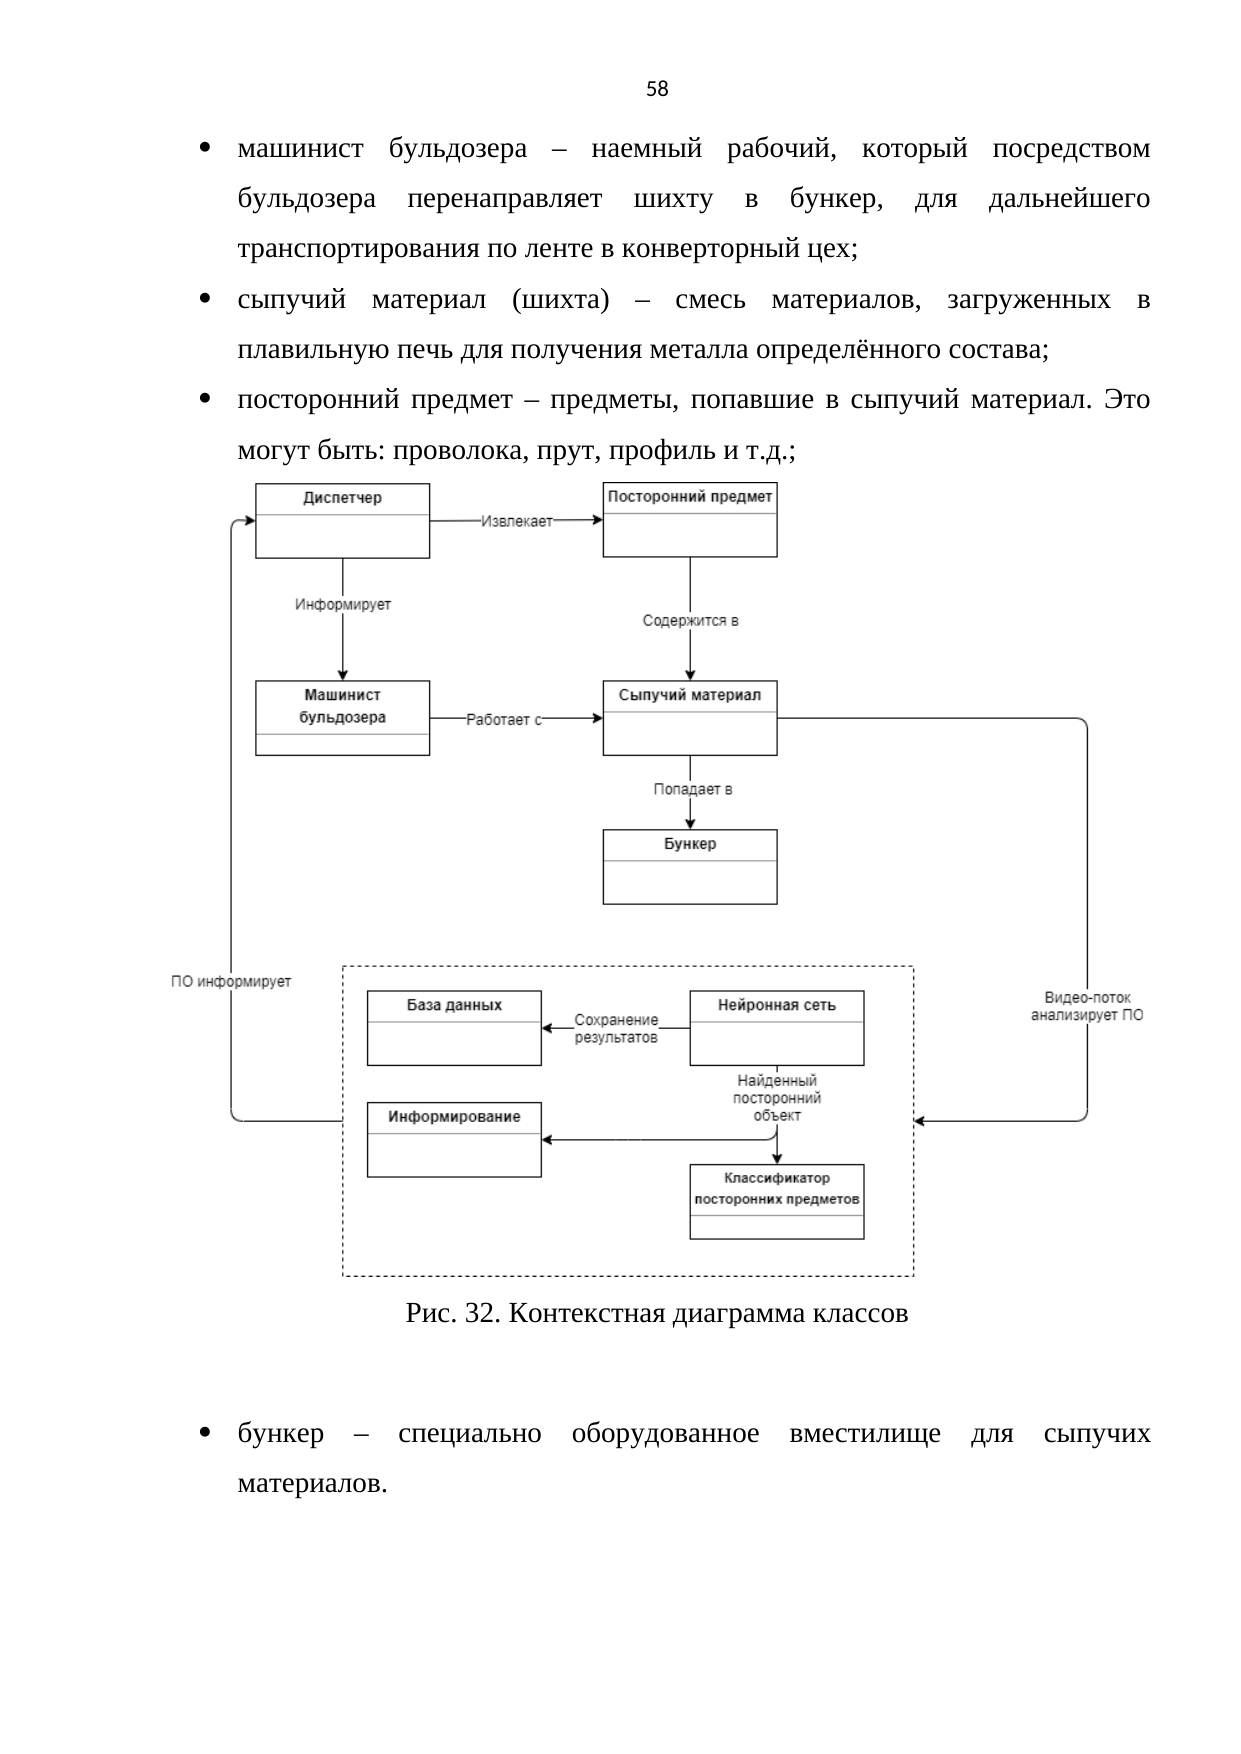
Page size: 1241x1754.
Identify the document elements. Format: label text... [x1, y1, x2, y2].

text Рис. 32. Контекстная диаграмма классов [162, 1295, 1152, 1328]
list машинист бульдозера – наемный рабочий, который посредством бульдозера перенаправляет шихту в бункер, для дальнейшего транспортирования по ленте в конверторный цех; [200, 130, 1152, 264]
list сыпучий материал (шихта) – смесь материалов, загруженных в плавильную печь для получения металла определённого состава; [200, 281, 1152, 365]
list бункер – специально оборудованное вместилище для сыпучих материалов. [200, 1415, 1152, 1499]
list посторонний предмет – предметы, попавшие в сыпучий материал. Это могут быть: проволока, прут, профиль и т.д.; [200, 382, 1152, 466]
picture [171, 482, 1144, 1277]
